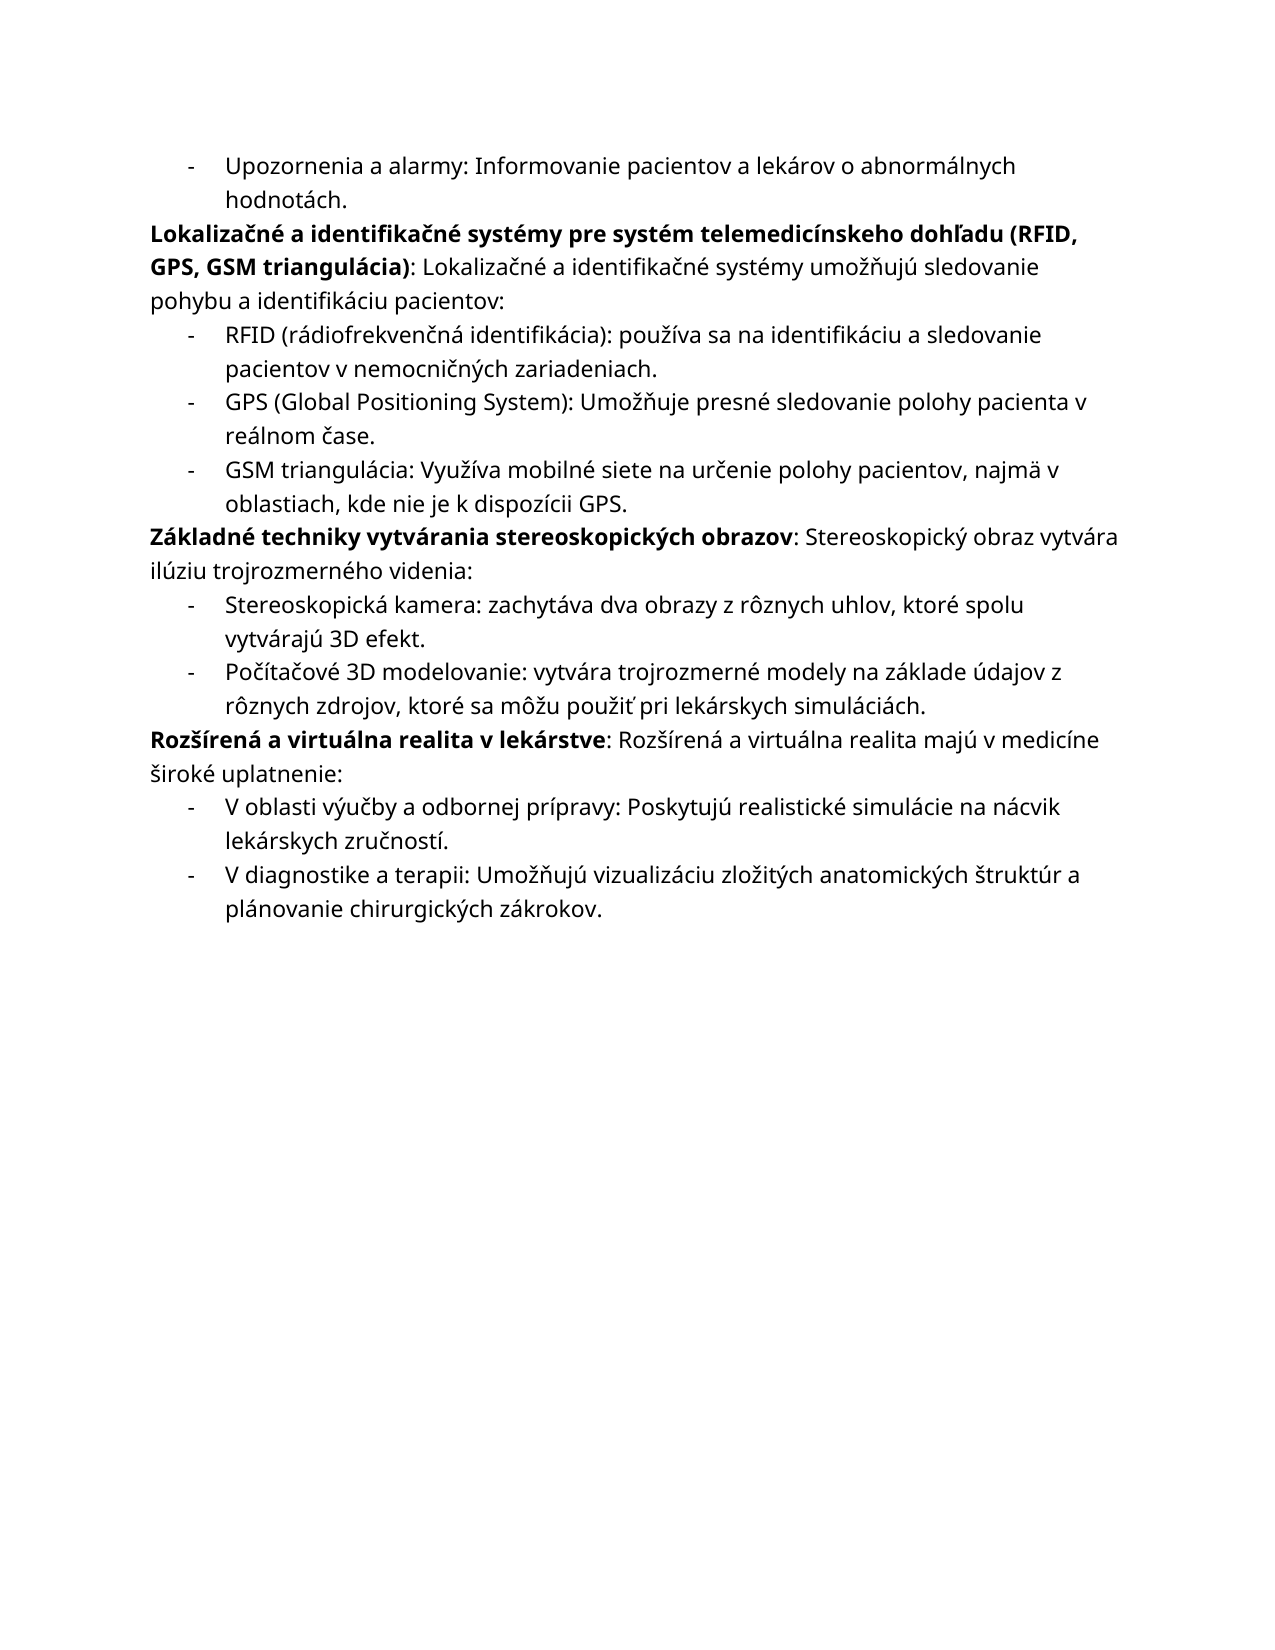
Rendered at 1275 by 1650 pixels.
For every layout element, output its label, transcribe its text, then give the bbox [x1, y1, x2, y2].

text Lokalizačné a identifikačné systémy pre systém telemedicínskeho dohľadu (RFID, GPS, GSM triangulácia): Lokalizačné a identifikačné systémy umožňujú sledovanie pohybu a identifikáciu pacientov: [150, 217, 1125, 316]
list V diagnostike a terapii: Umožňujú vizualizáciu zložitých anatomických štruktúr a plánovanie chirurgických zákrokov. [187, 859, 1125, 924]
list GPS (Global Positioning System): Umožňuje presné sledovanie polohy pacienta v reálnom čase. [187, 386, 1125, 451]
list GSM triangulácia: Využíva mobilné siete na určenie polohy pacientov, najmä v oblastiach, kde nie je k dispozícii GPS. [187, 454, 1125, 519]
list RFID (rádiofrekvenčná identifikácia): používa sa na identifikáciu a sledovanie pacientov v nemocničných zariadeniach. [187, 319, 1125, 384]
text Základné techniky vytvárania stereoskopických obrazov: Stereoskopický obraz vytvára ilúziu trojrozmerného videnia: [150, 521, 1125, 586]
list V oblasti výučby a odbornej prípravy: Poskytujú realistické simulácie na nácvik lekárskych zručností. [187, 791, 1125, 856]
list Počítačové 3D modelovanie: vytvára trojrozmerné modely na základe údajov z rôznych zdrojov, ktoré sa môžu použiť pri lekárskych simuláciách. [187, 656, 1125, 721]
text Rozšírená a virtuálna realita v lekárstve: Rozšírená a virtuálna realita majú v medicíne široké uplatnenie: [150, 724, 1125, 789]
list Upozornenia a alarmy: Informovanie pacientov a lekárov o abnormálnych hodnotách. [187, 150, 1125, 215]
list Stereoskopická kamera: zachytáva dva obrazy z rôznych uhlov, ktoré spolu vytvárajú 3D efekt. [187, 589, 1125, 654]
